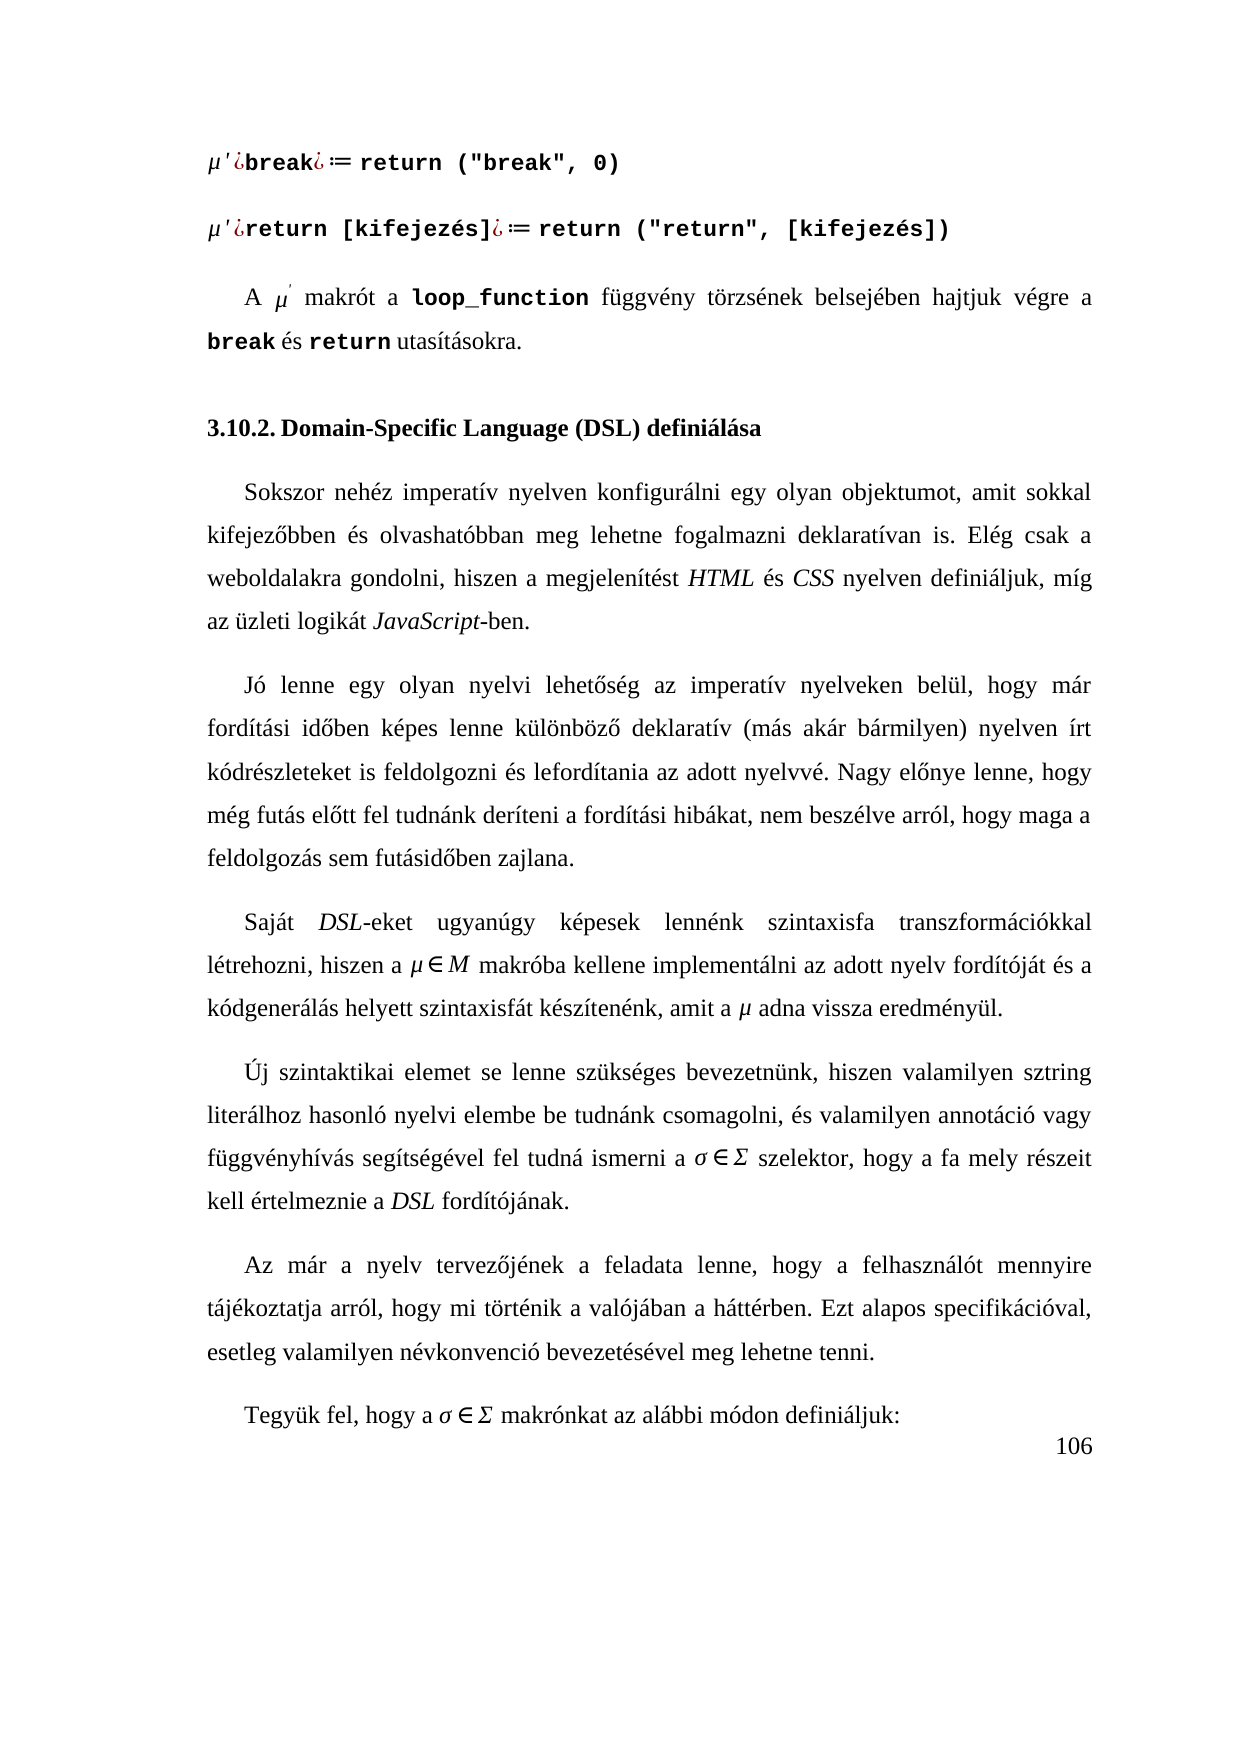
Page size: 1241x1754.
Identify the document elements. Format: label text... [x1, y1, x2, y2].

text return [kifejezés] return ("return", [kifejezés]) [207, 214, 1092, 244]
text Jó lenne egy olyan nyelvi lehetőség az imperatív nyelveken belül, hogy már fordítási időben képes lenne különböző deklaratív (más akár bármilyen) nyelven írt kódrészleteket is feldolgozni és lefordítania az adott nyelvvé. Nagy előnye lenne, hogy még futás előtt fel tudnánk deríteni a fordítási hibákat, nem beszélve arról, hogy maga a feldolgozás sem futásidőben zajlana. [207, 670, 1092, 872]
text Új szintaktikai elemet se lenne szükséges bevezetnünk, hiszen valamilyen sztring literálhoz hasonló nyelvi elembe be tudnánk csomagolni, és valamilyen annotáció vagy függvényhívás segítségével fel tudná ismerni a szelektor, hogy a fa mely részeit kell értelmeznie a DSL fordítójának. [207, 1057, 1092, 1215]
text Tegyük fel, hogy a makrónkat az alábbi módon definiáljuk: [207, 1401, 1092, 1429]
text Sokszor nehéz imperatív nyelven konfigurálni egy olyan objektumot, amit sokkal kifejezőbben és olvashatóbban meg lehetne fogalmazni deklaratívan is. Elég csak a weboldalakra gondolni, hiszen a megjelenítést HTML és CSS nyelven definiáljuk, míg az üzleti logikát JavaScript-ben. [207, 477, 1092, 635]
text Az már a nyelv tervezőjének a feladata lenne, hogy a felhasználót mennyire tájékoztatja arról, hogy mi történik a valójában a háttérben. Ezt alapos specifikációval, esetleg valamilyen névkonvenció bevezetésével meg lehetne tenni. [207, 1250, 1092, 1365]
text A makrót a loop_function függvény törzsének belsejében hajtjuk végre a break és return utasításokra. [207, 280, 1092, 356]
text Saját DSL-eket ugyanúgy képesek lennénk szintaxisfa transzformációkkal létrehozni, hiszen a makróba kellene implementálni az adott nyelv fordítóját és a kódgenerálás helyett szintaxisfát készítenénk, amit a adna vissza eredményül. [207, 907, 1092, 1022]
text break return ("break", 0) [207, 148, 1092, 178]
subtitle Domain-Specific Language (DSL) definiálása [207, 413, 1092, 442]
